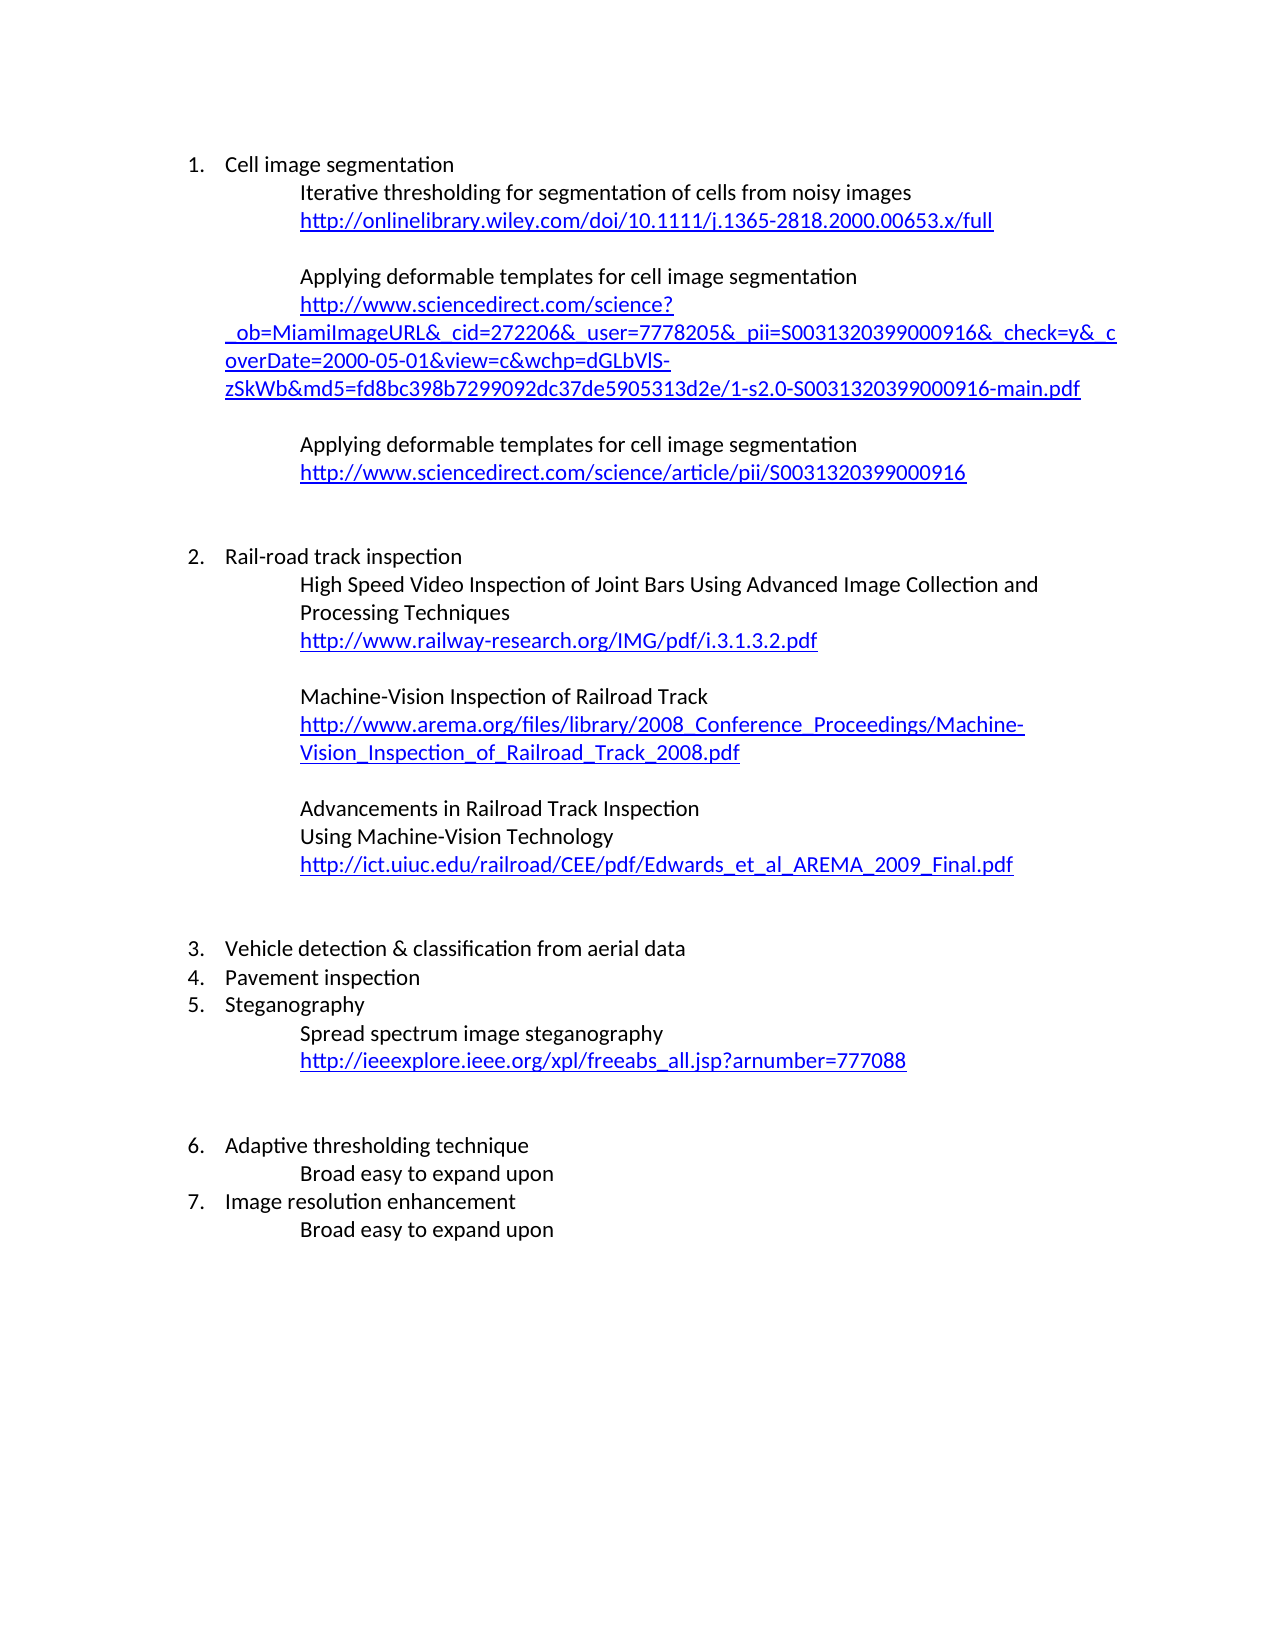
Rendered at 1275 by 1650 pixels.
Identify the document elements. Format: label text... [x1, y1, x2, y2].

list Image resolution enhancement [187, 1187, 1125, 1215]
text http://ict.uiuc.edu/railroad/CEE/pdf/Edwards_et_al_AREMA_2009_Final.pdf [300, 851, 1125, 878]
text Using Machine-Vision Technology [300, 822, 1125, 851]
text Applying deformable templates for cell image segmentation http://www.sciencedirect.com/science?_ob=MiamiImageURL&_cid=272206&_user=7778205&_pii=S0031320399000916&_check=y&_coverDate=2000-05-01&view=c&wchp=dGLbVlS-zSkWb&md5=fd8bc398b7299092dc37de5905313d2e/1-s2.0-S0031320399000916-main.pdf [150, 262, 1125, 402]
text http://onlinelibrary.wiley.com/doi/10.1111/j.1365-2818.2000.00653.x/full [300, 206, 1125, 234]
text Machine-Vision Inspection of Railroad Track [300, 682, 1125, 710]
text http://www.sciencedirect.com/science/article/pii/S0031320399000916 [150, 458, 1125, 486]
list Adaptive thresholding technique [187, 1131, 1125, 1159]
list Vehicle detection & classification from aerial data [187, 934, 1125, 963]
list Cell image segmentation [187, 150, 1125, 178]
text http://www.railway-research.org/IMG/pdf/i.3.1.3.2.pdf [300, 626, 1125, 654]
list Pavement inspection [187, 963, 1125, 991]
text Spread spectrum image steganography [300, 1019, 1125, 1047]
text Applying deformable templates for cell image segmentation [150, 430, 1125, 458]
text Processing Techniques [300, 598, 1125, 626]
text Broad easy to expand upon [300, 1215, 1125, 1243]
text Iterative thresholding for segmentation of cells from noisy images [225, 178, 1125, 206]
list Steganography [187, 991, 1125, 1019]
text Broad easy to expand upon [300, 1159, 1125, 1187]
text Advancements in Railroad Track Inspection [300, 794, 1125, 822]
list Rail-road track inspection [187, 542, 1125, 570]
text http://ieeexplore.ieee.org/xpl/freeabs_all.jsp?arnumber=777088 [300, 1047, 1125, 1075]
text High Speed Video Inspection of Joint Bars Using Advanced Image Collection and [300, 570, 1125, 598]
text http://www.arema.org/files/library/2008_Conference_Proceedings/Machine-Vision_Inspection_of_Railroad_Track_2008.pdf [300, 710, 1125, 766]
